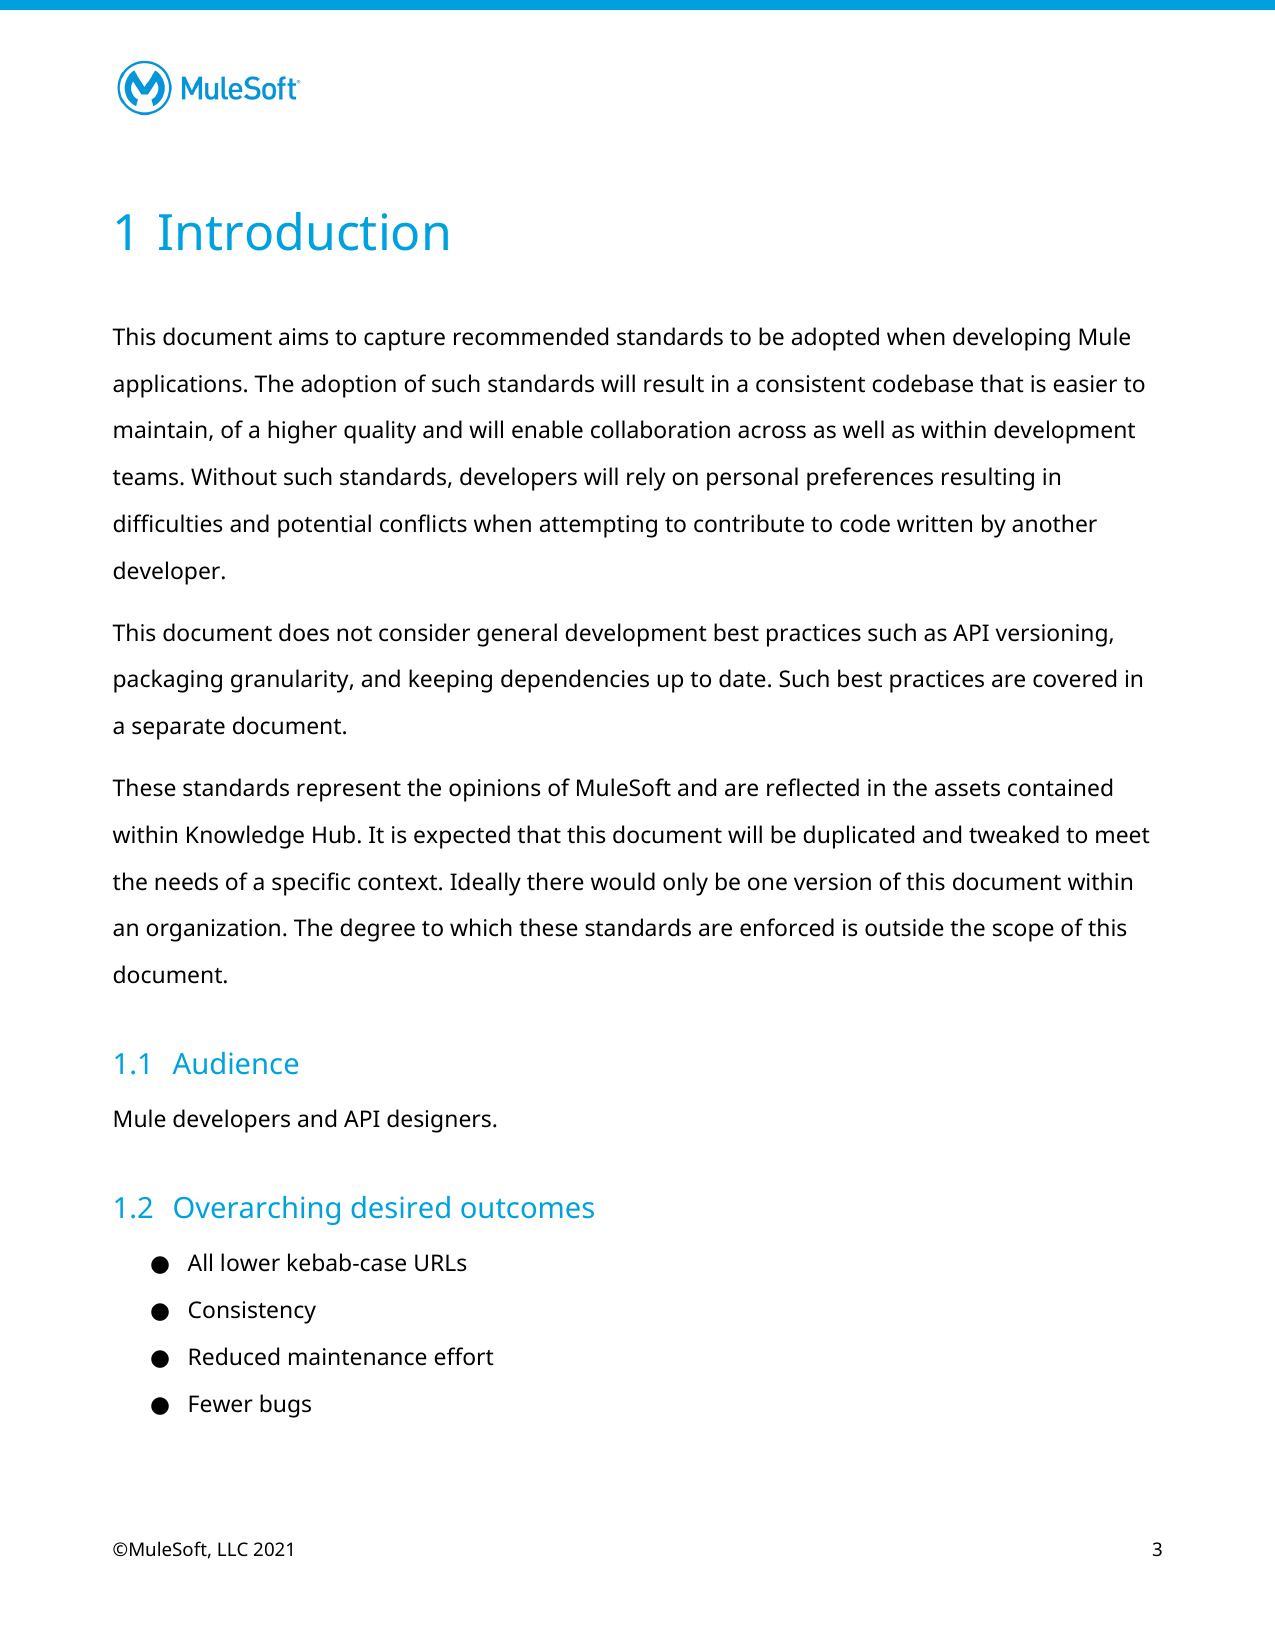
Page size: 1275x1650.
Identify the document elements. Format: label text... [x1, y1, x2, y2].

subtitle Audience [112, 1044, 1162, 1083]
list Fewer bugs [150, 1388, 1162, 1419]
text These standards represent the opinions of MuleSoft and are reflected in the assets contained within Knowledge Hub. It is expected that this document will be duplicated and tweaked to meet the needs of a specific context. Ideally there would only be one version of this document within an organization. The degree to which these standards are enforced is outside the scope of this document. [112, 772, 1162, 991]
picture [0, 11, 1275, 171]
list All lower kebab-case URLs [150, 1247, 1162, 1278]
text This document does not consider general development best practices such as API versioning, packaging granularity, and keeping dependencies up to date. Such best practices are covered in a separate document. [112, 617, 1162, 742]
list Reduced maintenance effort [150, 1341, 1162, 1372]
text This document aims to capture recommended standards to be adopted when developing Mule applications. The adoption of such standards will result in a consistent codebase that is easier to maintain, of a higher quality and will enable collaboration across as well as within development teams. Without such standards, developers will rely on personal preferences resulting in difficulties and potential conflicts when attempting to contribute to code written by another developer. [112, 321, 1162, 586]
subtitle Overarching desired outcomes [112, 1187, 1162, 1227]
list Consistency [150, 1294, 1162, 1325]
text Mule developers and API designers. [112, 1103, 1162, 1134]
subtitle Introduction [112, 197, 1162, 265]
